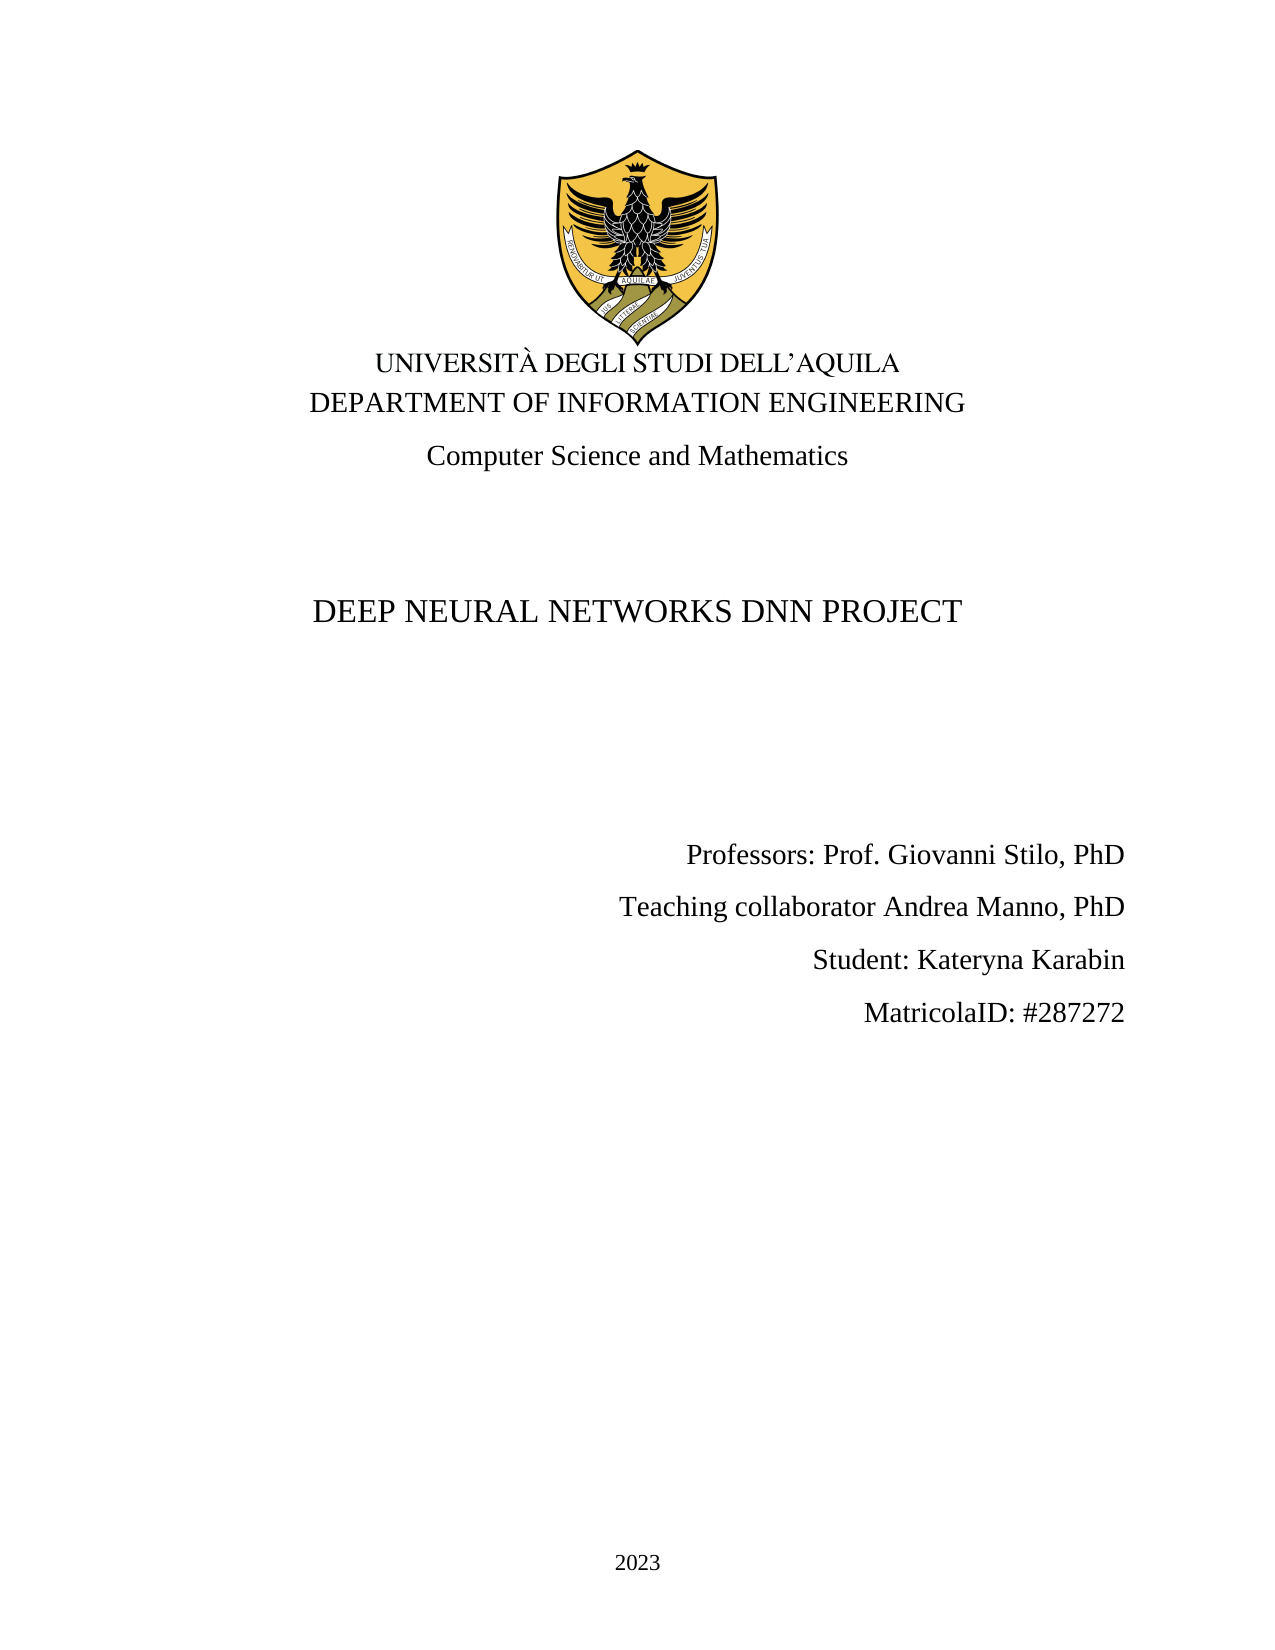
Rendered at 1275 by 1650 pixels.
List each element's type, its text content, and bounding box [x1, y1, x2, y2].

text DEEP NEURAL NETWORKS DNN PROJECT [150, 591, 1125, 629]
text DEPARTMENT OF INFORMATION ENGINEERING [150, 385, 1125, 419]
picture [375, 150, 900, 377]
text Professors: Prof. Giovanni Stilo, PhD [150, 837, 1125, 870]
text Computer Science and Mathematics [150, 438, 1125, 472]
text Teaching collaborator Andrea Manno, PhD [150, 889, 1125, 923]
text MatricolaID: #287272 [150, 995, 1125, 1029]
text Student: Kateryna Karabin [150, 942, 1125, 976]
